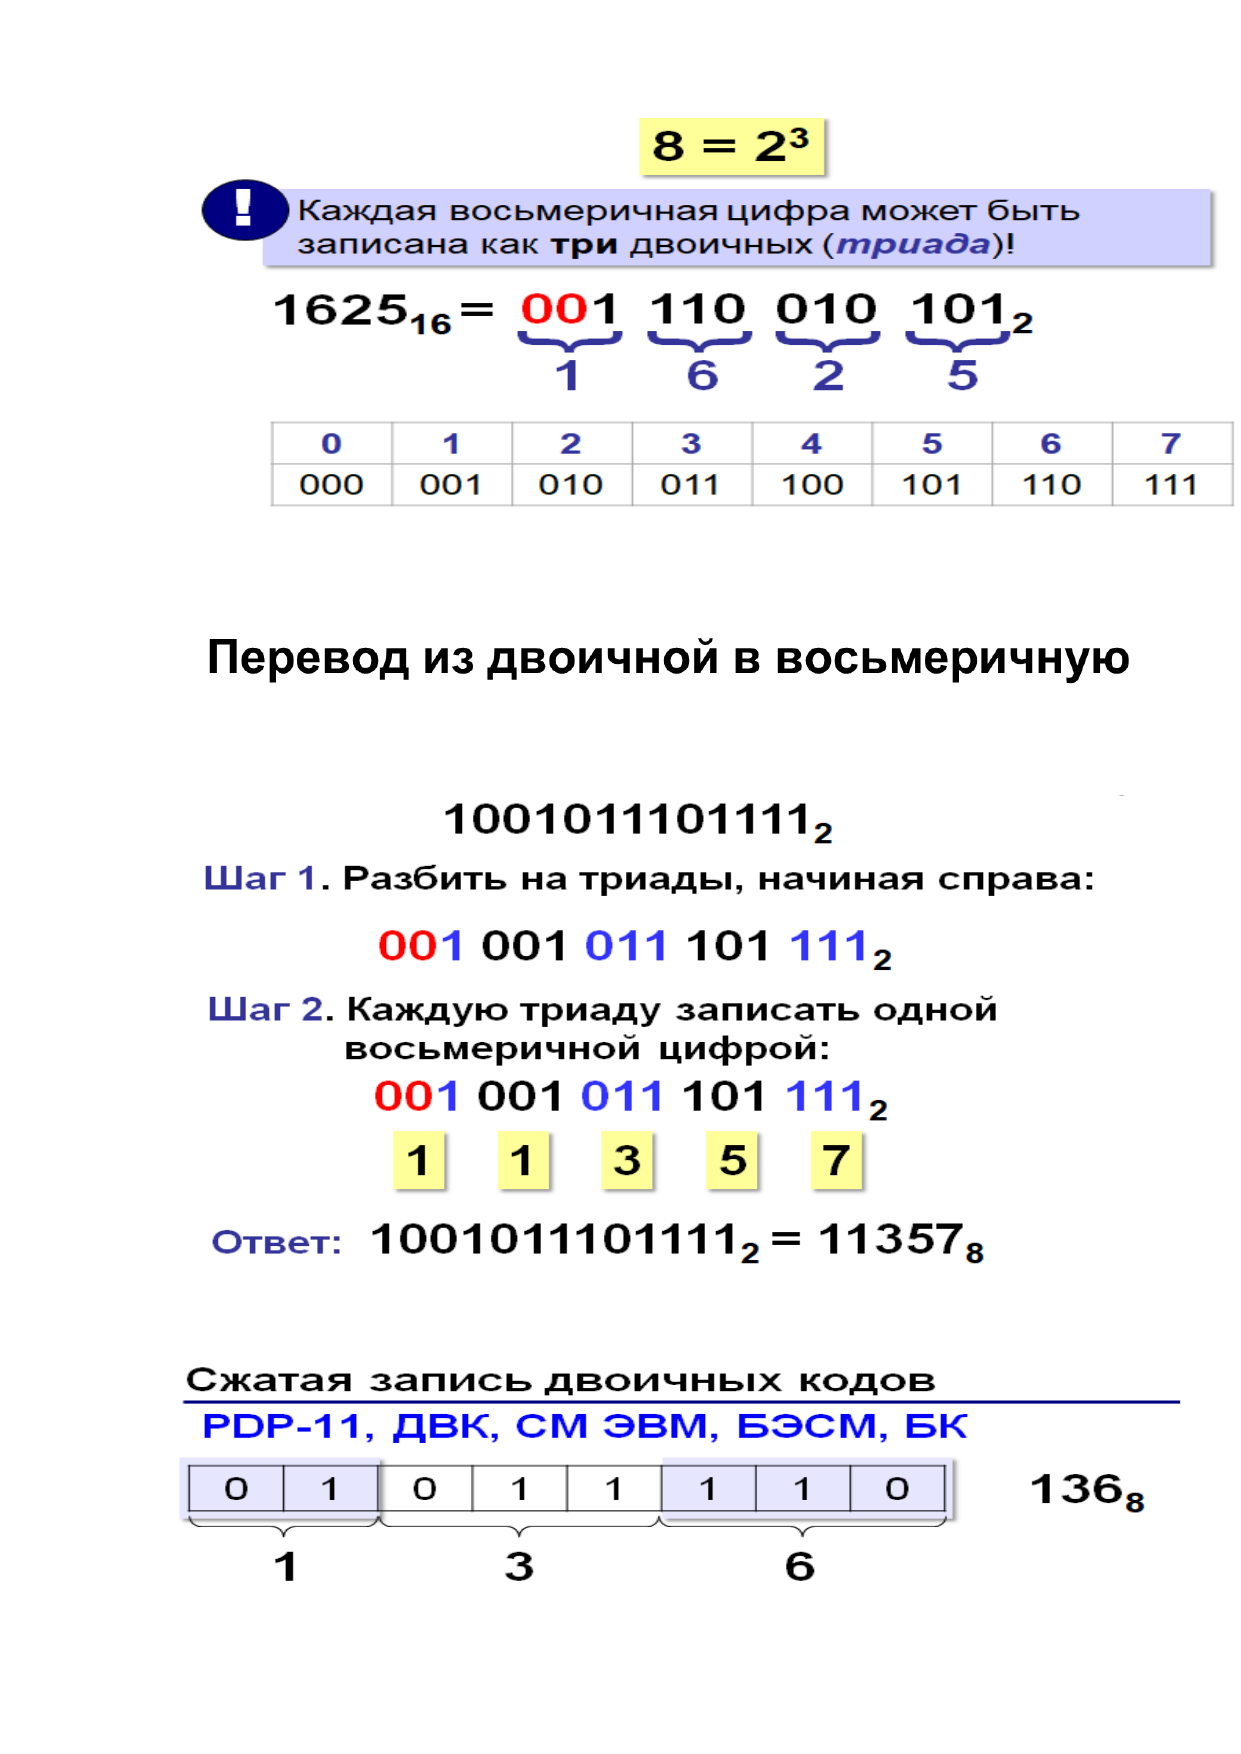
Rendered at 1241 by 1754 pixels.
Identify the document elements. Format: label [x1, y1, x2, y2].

picture [177, 611, 1159, 712]
picture [177, 1357, 1181, 1586]
picture [177, 118, 1241, 528]
picture [177, 795, 1164, 1274]
